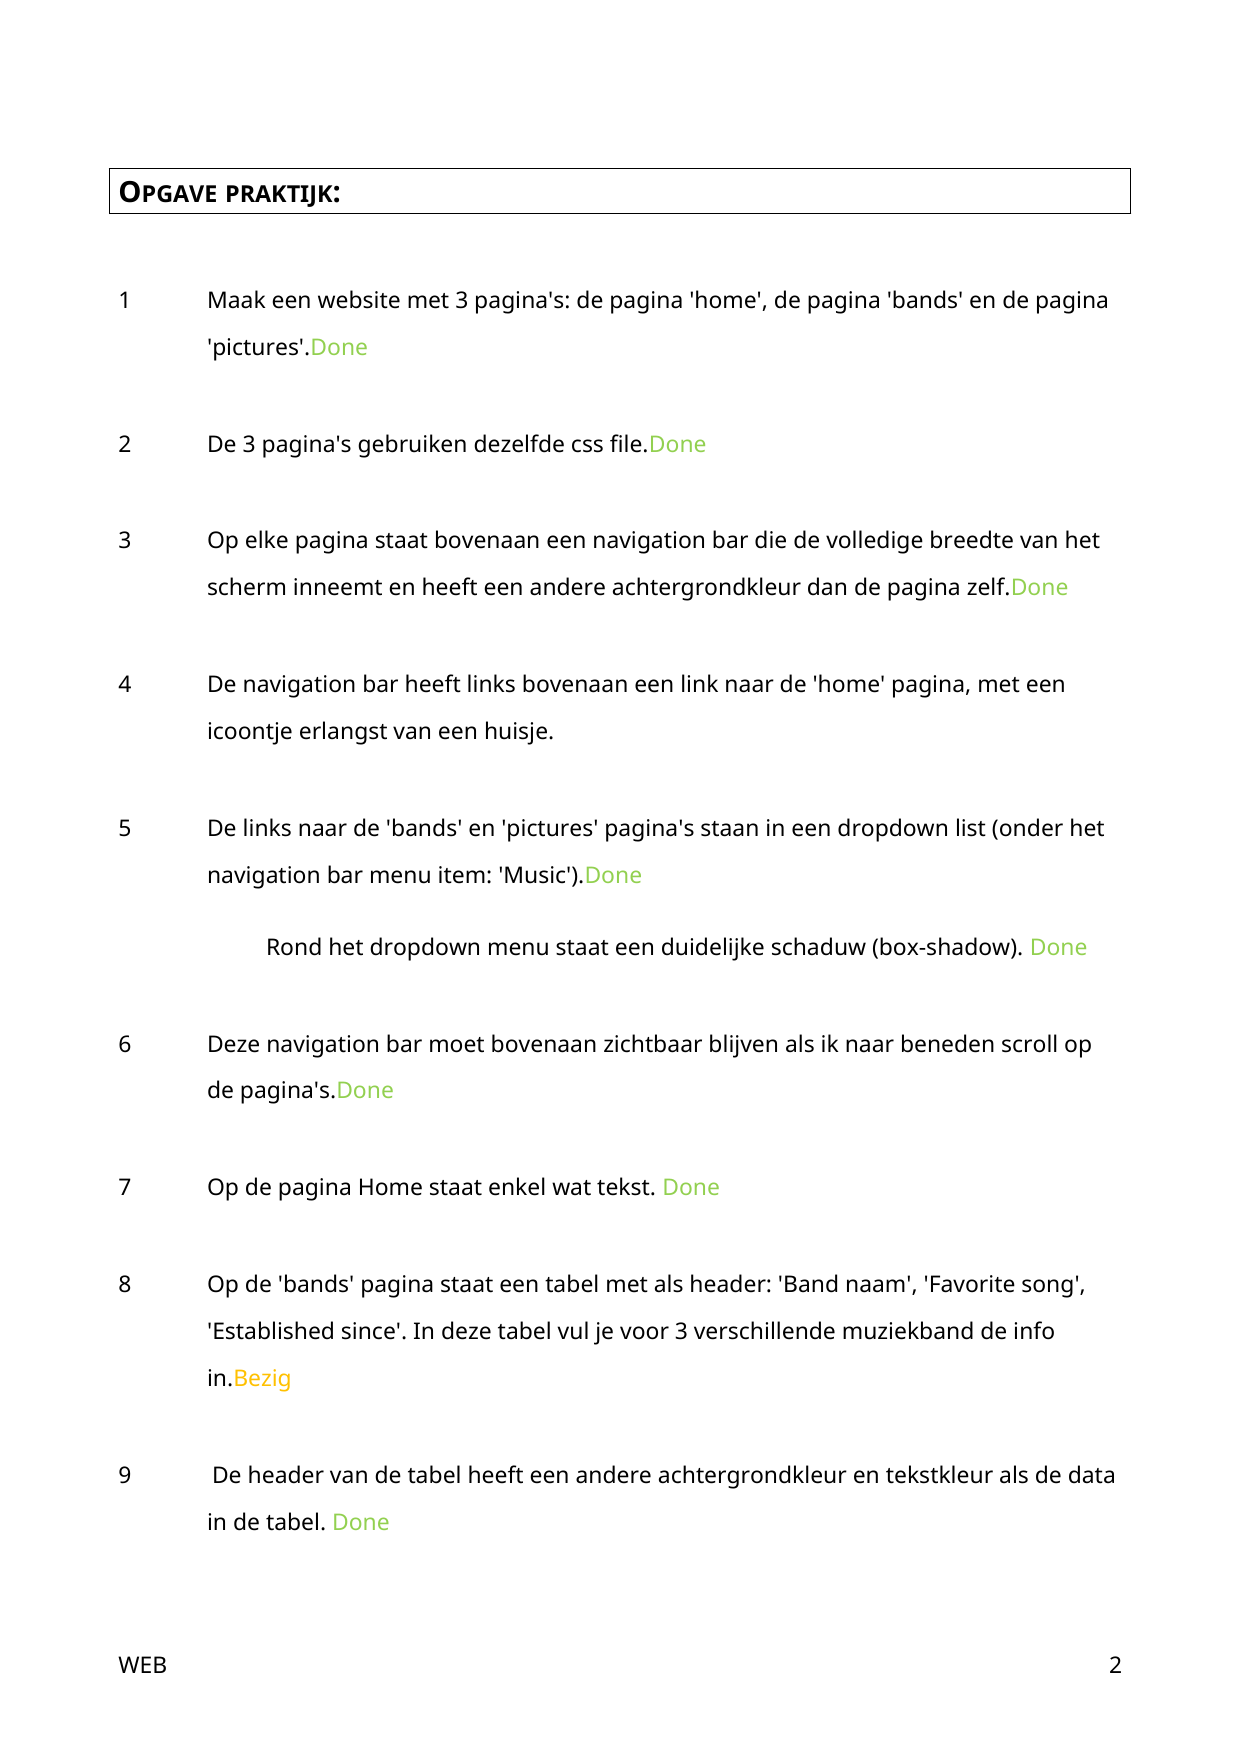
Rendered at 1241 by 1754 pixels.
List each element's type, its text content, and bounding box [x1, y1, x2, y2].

subtitle De navigation bar heeft links bovenaan een link naar de 'home' pagina, met een icoontje erlangst van een huisje. [118, 668, 1122, 746]
subtitle De links naar de 'bands' en 'pictures' pagina's staan in een dropdown list (onder het navigation bar menu item: 'Music').Done [118, 812, 1122, 890]
subtitle Deze navigation bar moet bovenaan zichtbaar blijven als ik naar beneden scroll op de pagina's.Done [118, 1028, 1122, 1106]
text Rond het dropdown menu staat een duidelijke schaduw (box-shadow). Done [266, 931, 1122, 962]
subtitle Op elke pagina staat bovenaan een navigation bar die de volledige breedte van het scherm inneemt en heeft een andere achtergrondkleur dan de pagina zelf.Done [118, 524, 1122, 603]
subtitle Maak een website met 3 pagina's: de pagina 'home', de pagina 'bands' en de pagina 'pictures'.Done [118, 284, 1122, 362]
subtitle Op de pagina Home staat enkel wat tekst. Done [118, 1171, 1122, 1203]
subtitle De header van de tabel heeft een andere achtergrondkleur en tekstkleur als de data in de tabel. Done [118, 1459, 1122, 1537]
subtitle Op de 'bands' pagina staat een tabel met als header: 'Band naam', 'Favorite song', 'Established since'. In deze tabel vul je voor 3 verschillende muziekband de info in.Bezig [118, 1268, 1122, 1393]
title Opgave praktijk: [110, 169, 1130, 213]
subtitle De 3 pagina's gebruiken dezelfde css file.Done [118, 428, 1122, 459]
